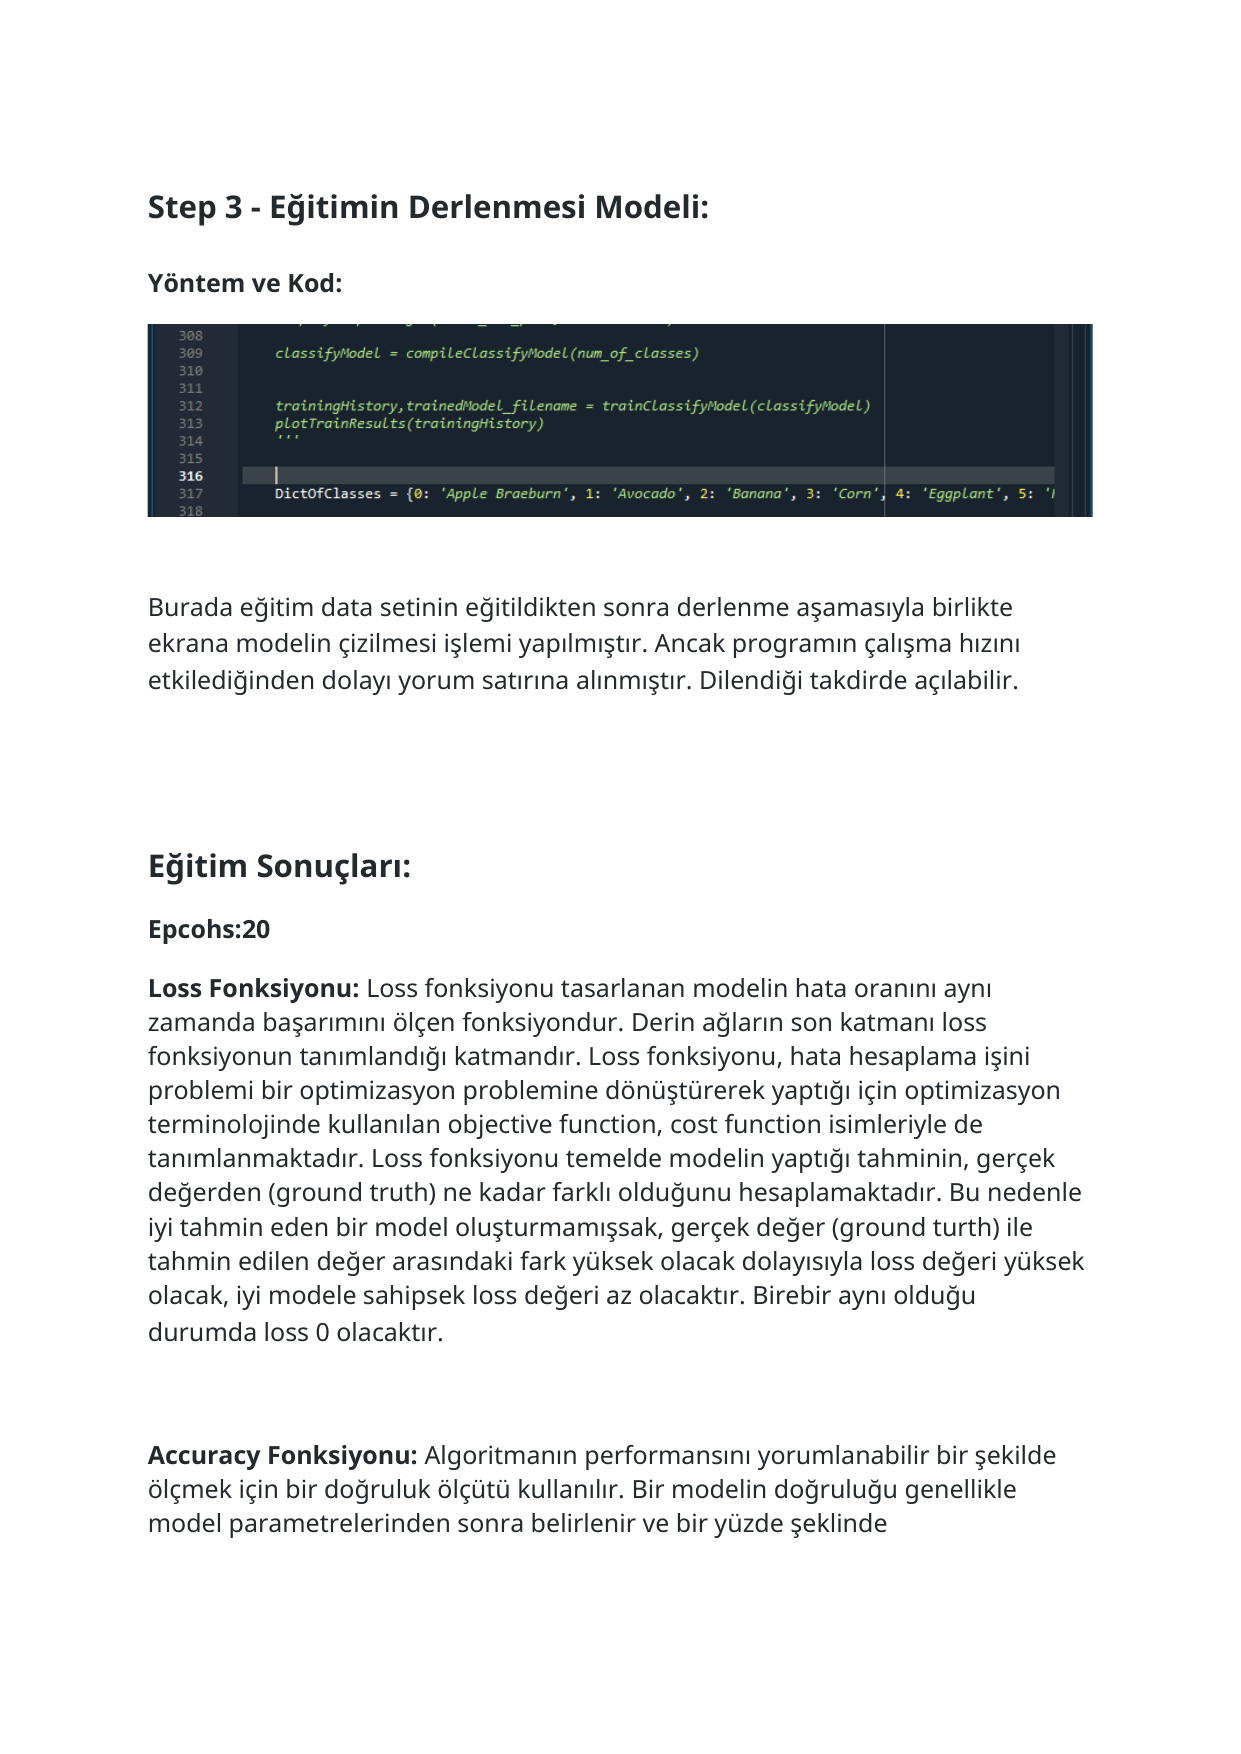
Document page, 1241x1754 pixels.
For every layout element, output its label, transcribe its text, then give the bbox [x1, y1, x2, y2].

text Epcohs:20 [148, 912, 1093, 946]
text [148, 1438, 1093, 1540]
picture [147, 324, 1093, 517]
text Loss Fonksiyonu: Loss fonksiyonu tasarlanan modelin hata oranını aynı zamanda başarımını ölçen fonksiyondur. Derin ağların son katmanı loss fonksiyonun tanımlandığı katmandır. Loss fonksiyonu, hata hesaplama işini problemi bir optimizasyon problemine dönüştürerek yaptığı için optimizasyon terminolojinde kullanılan objective function, cost function isimleriyle de tanımlanmaktadır. Loss fonksiyonu temelde modelin yaptığı tahminin, gerçek değerden (ground truth) ne kadar farklı olduğunu hesaplamaktadır. Bu nedenle iyi tahmin eden bir model oluşturmamışsak, gerçek değer (ground turth) ile tahmin edilen değer arasındaki fark yüksek olacak dolayısıyla loss değeri yüksek olacak, iyi modele sahipsek loss değeri az olacaktır. Birebir aynı olduğu durumda loss 0 olacaktır. [148, 971, 1093, 1349]
text Yöntem ve Kod: [148, 265, 1093, 299]
subtitle Step 3 - Eğitimin Derlenmesi Modeli: [148, 185, 1093, 228]
text Eğitim Sonuçları: [148, 844, 1093, 887]
text Burada eğitim data setinin eğitildikten sonra derlenme aşamasıyla birlikte ekrana modelin çizilmesi işlemi yapılmıştır. Ancak programın çalışma hızını etkilediğinden dolayı yorum satırına alınmıştır. Dilendiği takdirde açılabilir. [148, 589, 1093, 697]
